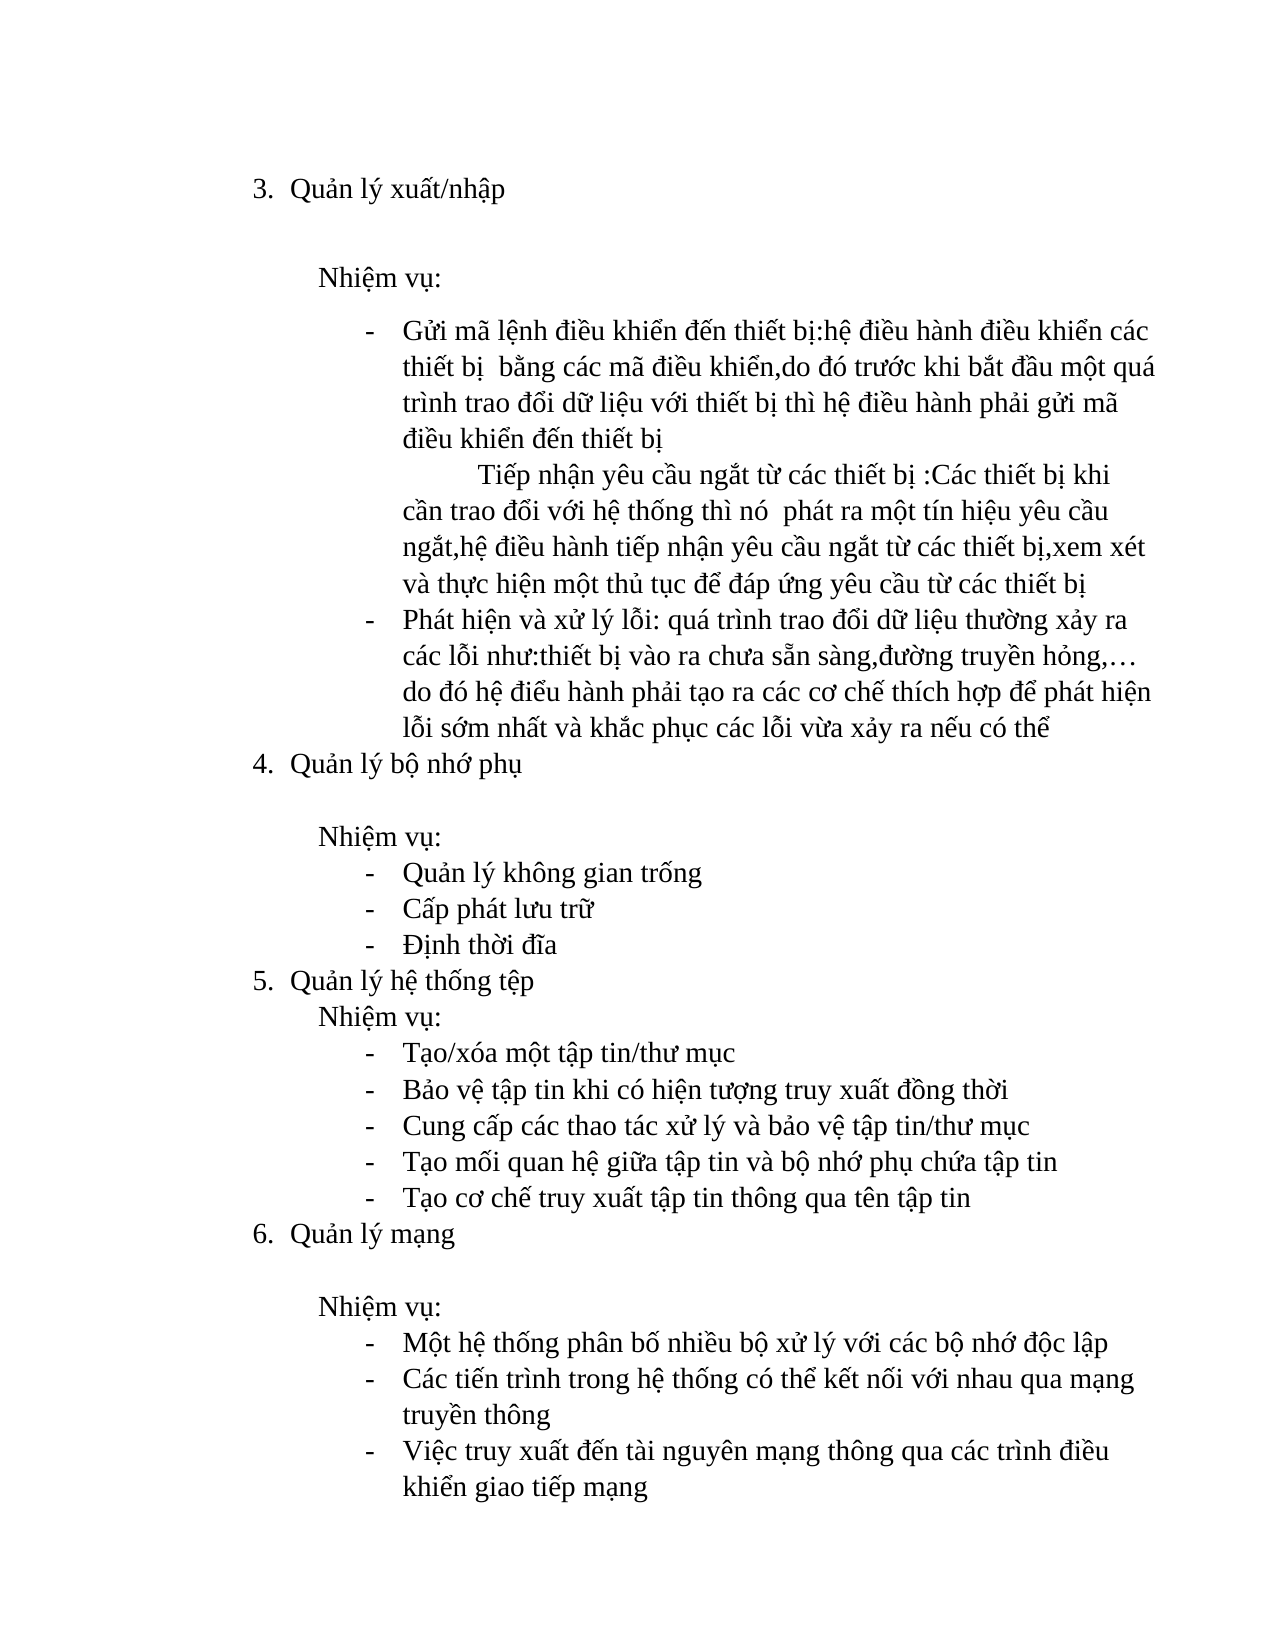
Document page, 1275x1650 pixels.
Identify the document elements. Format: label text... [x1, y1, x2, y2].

list Một hệ thống phân bố nhiều bộ xử lý với các bộ nhớ độc lập [365, 1325, 1157, 1358]
list Cung cấp các thao tác xử lý và bảo vệ tập tin/thư mục [365, 1108, 1157, 1141]
text Nhiệm vụ: [177, 260, 1157, 293]
list Nhiệm vụ: [290, 819, 1157, 852]
list Tạo/xóa một tập tin/thư mục [365, 1036, 1157, 1069]
list Tiếp nhận yêu cầu ngắt từ các thiết bị :Các thiết bị khi cần trao đổi với hệ thống thì nó phát ra một tín hiệu yêu cầu ngắt,hệ điều hành tiếp nhận yêu cầu ngắt từ các thiết bị,xem xét và thực hiện một thủ tục để đáp ứng yêu cầu từ các thiết bị [402, 457, 1157, 599]
list Việc truy xuất đến tài nguyên mạng thông qua các trình điều khiển giao tiếp mạng [365, 1433, 1157, 1503]
list Gửi mã lệnh điều khiển đến thiết bị:hệ điều hành điều khiển các thiết bị bằng các mã điều khiển,do đó trước khi bắt đầu một quá trình trao đổi dữ liệu với thiết bị thì hệ điều hành phải gửi mã điều khiển đến thiết bị [365, 313, 1157, 455]
list Các tiến trình trong hệ thống có thể kết nối với nhau qua mạng truyền thông [365, 1361, 1157, 1431]
list Phát hiện và xử lý lỗi: quá trình trao đổi dữ liệu thường xảy ra các lỗi như:thiết bị vào ra chưa sẵn sàng,đường truyền hỏng,… do đó hệ điểu hành phải tạo ra các cơ chế thích hợp để phát hiện lỗi sớm nhất và khắc phục các lỗi vừa xảy ra nếu có thể [365, 602, 1157, 744]
list Tạo cơ chế truy xuất tập tin thông qua tên tập tin [365, 1180, 1157, 1214]
list Quản lý không gian trống [365, 855, 1157, 888]
list Cấp phát lưu trữ [365, 891, 1157, 924]
list Quản lý bộ nhớ phụ [252, 746, 1157, 780]
list Nhiệm vụ: [290, 999, 1157, 1033]
list Định thời đĩa [365, 927, 1157, 961]
list Bảo vệ tập tin khi có hiện tượng truy xuất đồng thời [365, 1072, 1157, 1105]
list Quản lý mạng [252, 1216, 1157, 1250]
list Quản lý hệ thống tệp [252, 963, 1157, 997]
list Nhiệm vụ: [290, 1289, 1157, 1322]
list Tạo mối quan hệ giữa tập tin và bộ nhớ phụ chứa tập tin [365, 1144, 1157, 1178]
list Quản lý xuất/nhập [252, 171, 1157, 204]
